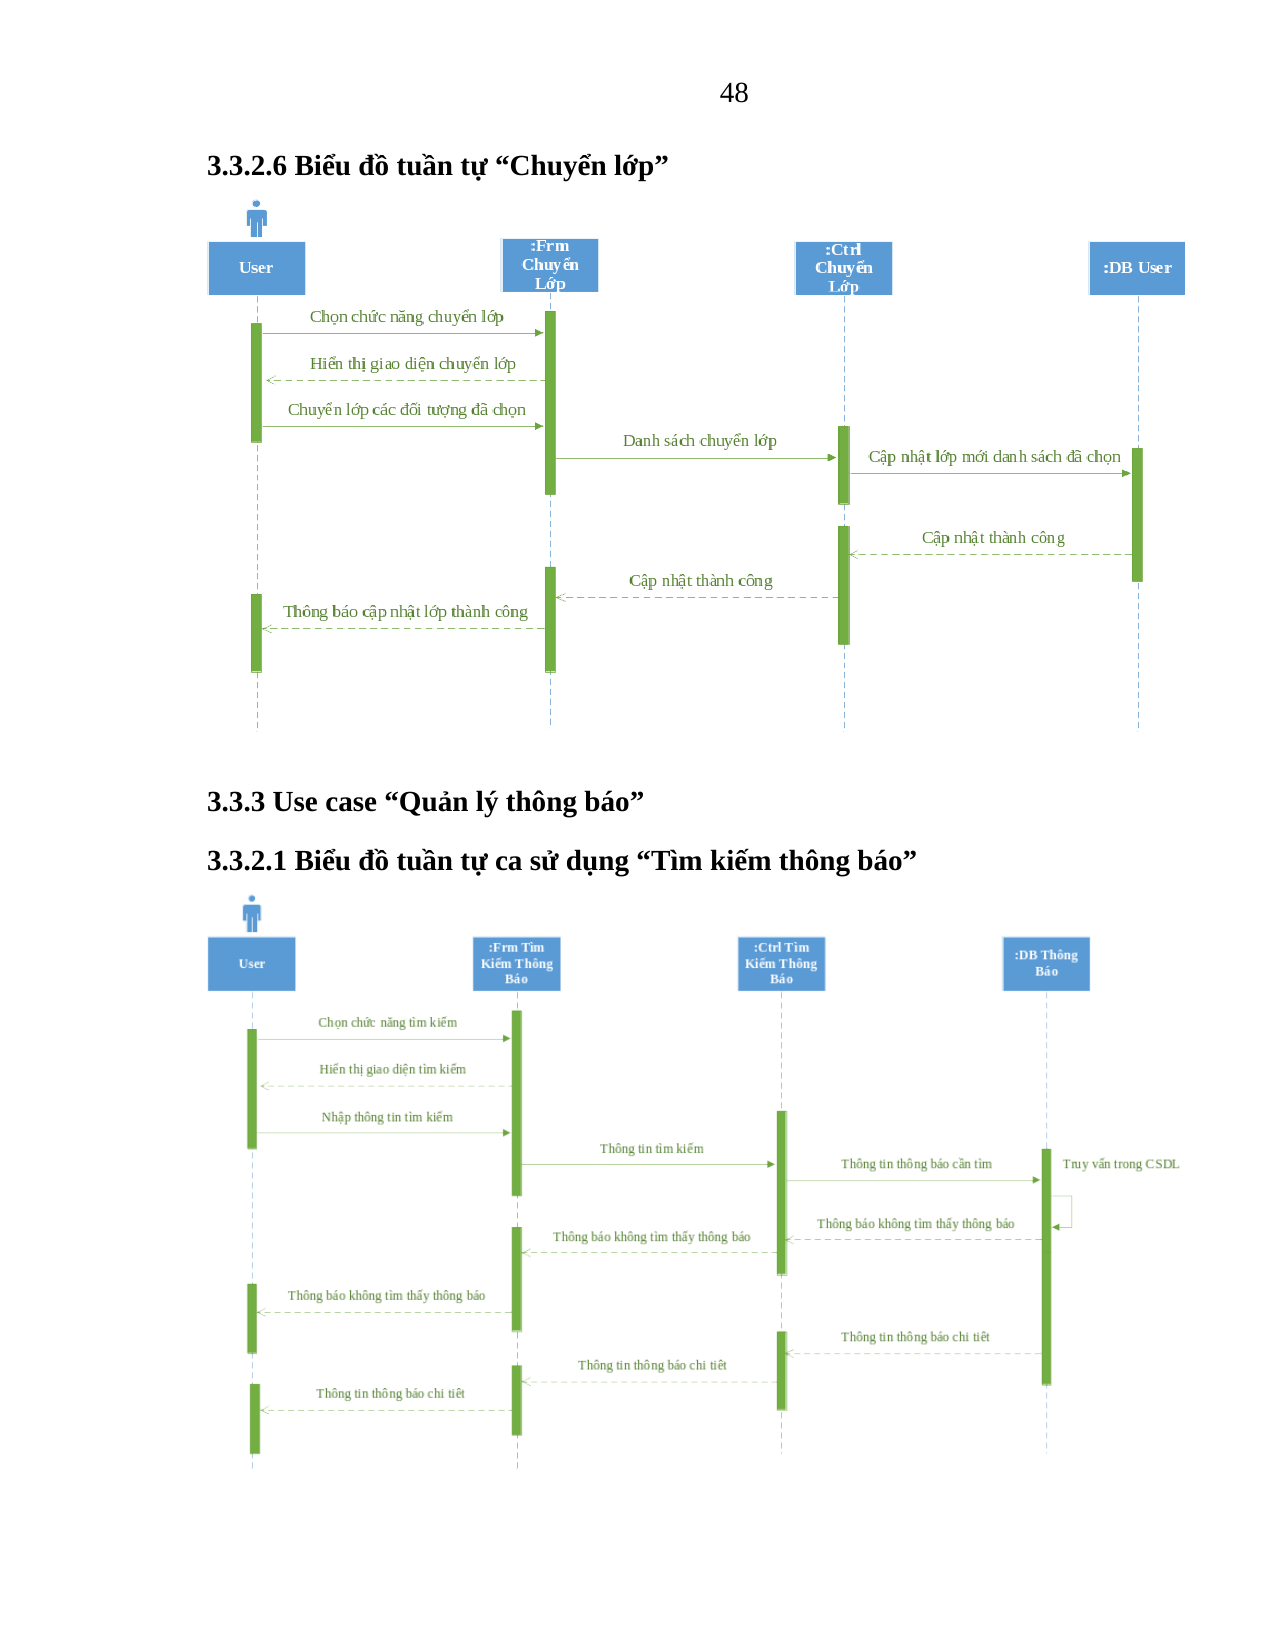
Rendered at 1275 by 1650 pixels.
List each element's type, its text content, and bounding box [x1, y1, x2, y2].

subtitle 3.3.2.1 Biểu đồ tuần tự ca sử dụng “Tìm kiếm thông báo” [207, 843, 1186, 876]
subtitle 3.3.2.6 Biểu đồ tuần tự “Chuyển lớp” [207, 148, 1186, 181]
subtitle 3.3.3 Use case “Quản lý thông báo” [207, 784, 1186, 818]
